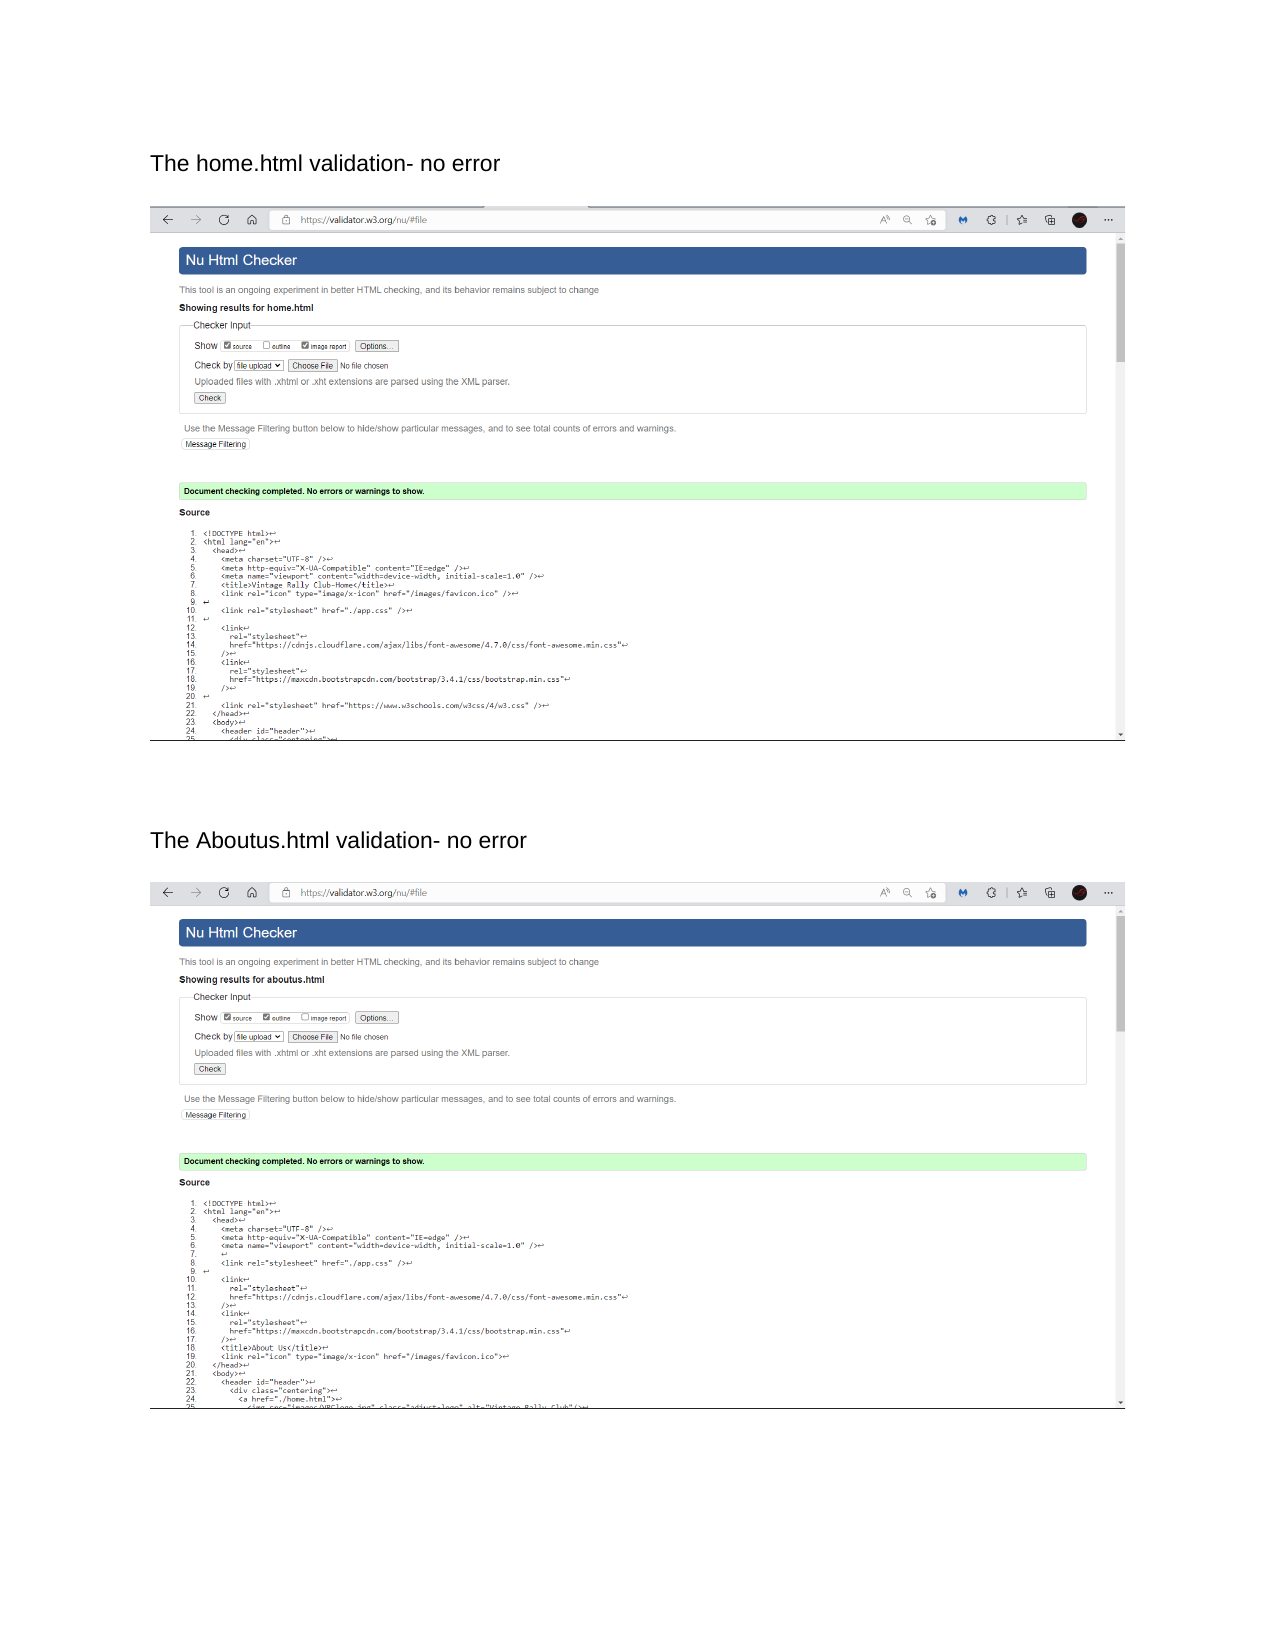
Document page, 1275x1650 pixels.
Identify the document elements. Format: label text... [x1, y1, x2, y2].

text The home.html validation- no error [150, 150, 1125, 176]
picture [150, 206, 1125, 741]
picture [150, 882, 1125, 1409]
text The Aboutus.html validation- no error [150, 827, 1125, 853]
